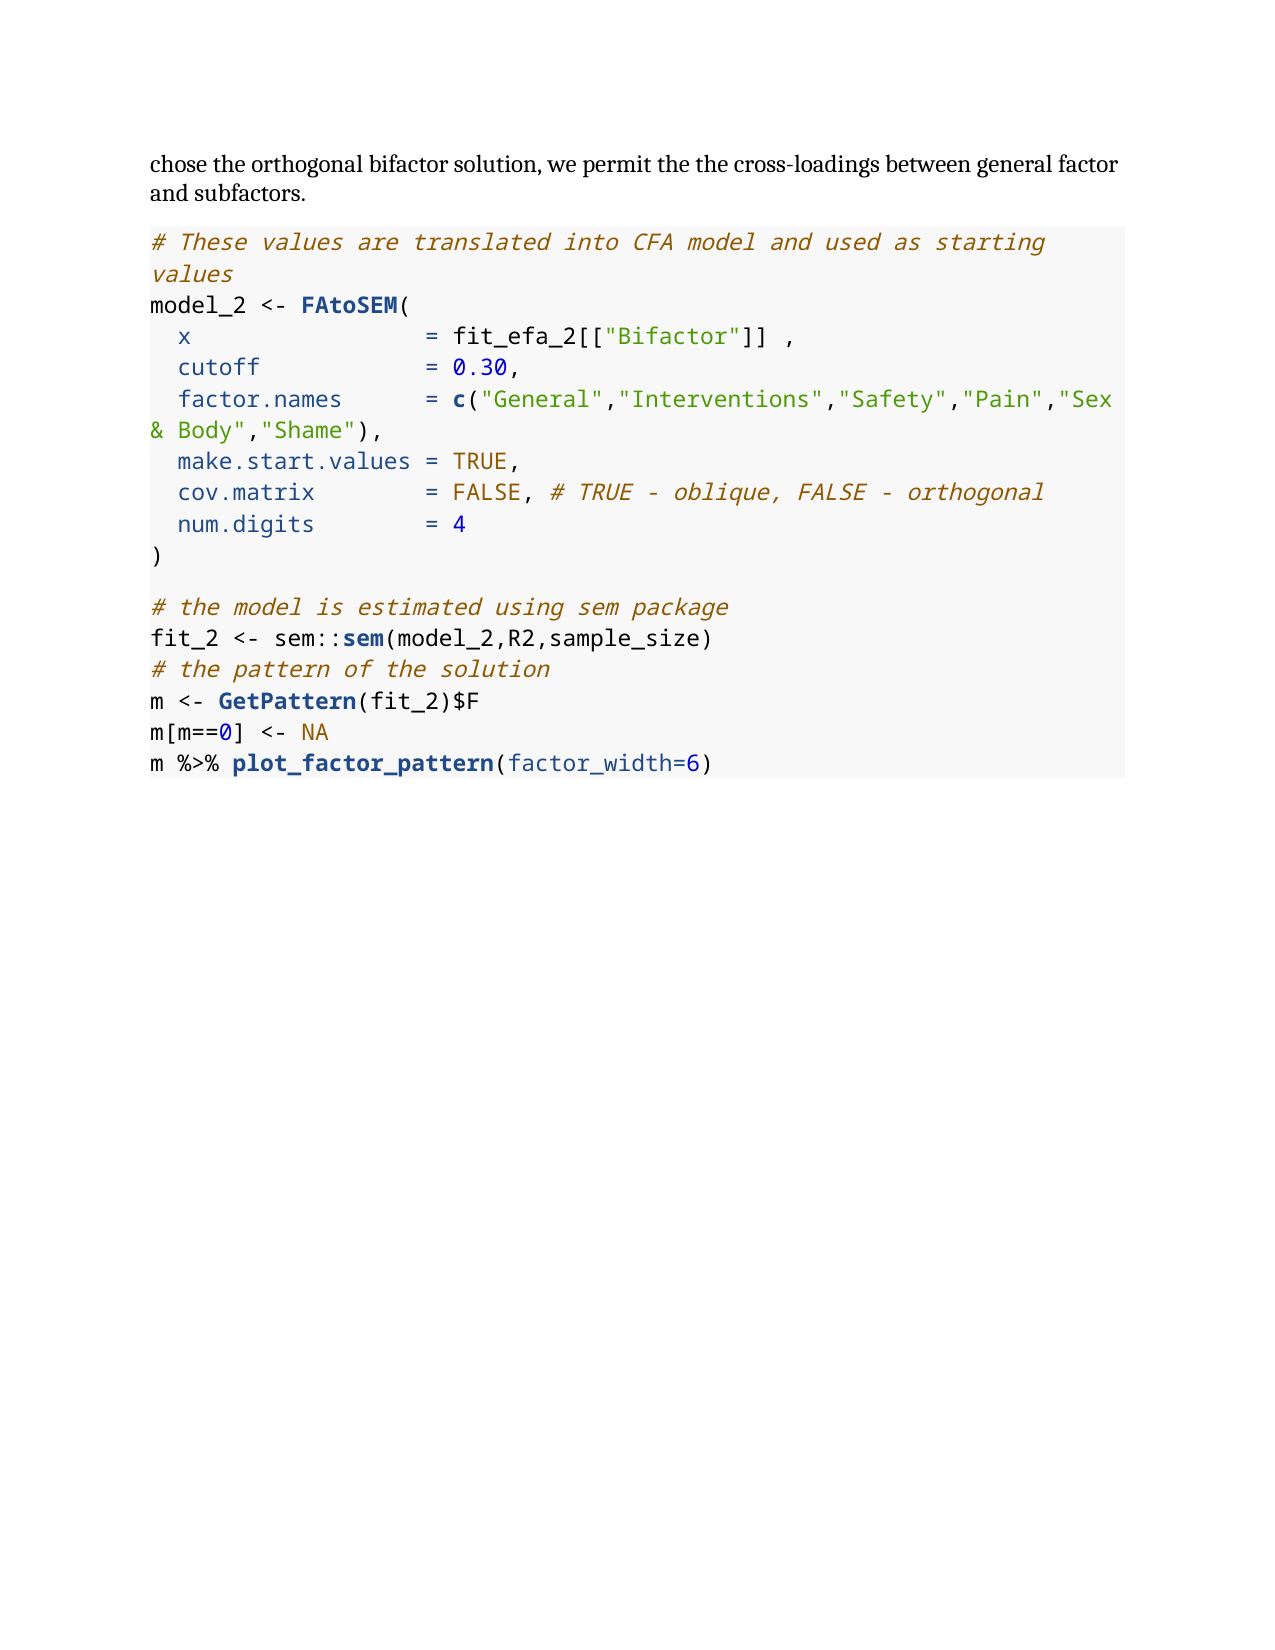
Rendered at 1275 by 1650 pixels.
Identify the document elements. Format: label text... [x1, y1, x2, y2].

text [150, 150, 1125, 207]
text # the model is estimated using sem package fit_2 <- sem::sem(model_2,R2,sample_size) # the pattern of the solution m <- GetPattern(fit_2)$F m[m==0] <- NA m %>% plot_factor_pattern(factor_width=6) [150, 591, 1125, 778]
text # These values are translated into CFA model and used as starting values model_2 <- FAtoSEM( x = fit_efa_2[["Bifactor"]] , cutoff = 0.30, factor.names = c("General","Interventions","Safety","Pain","Sex & Body","Shame"), make.start.values = TRUE, cov.matrix = FALSE, # TRUE - oblique, FALSE - orthogonal num.digits = 4 ) [150, 226, 1125, 570]
